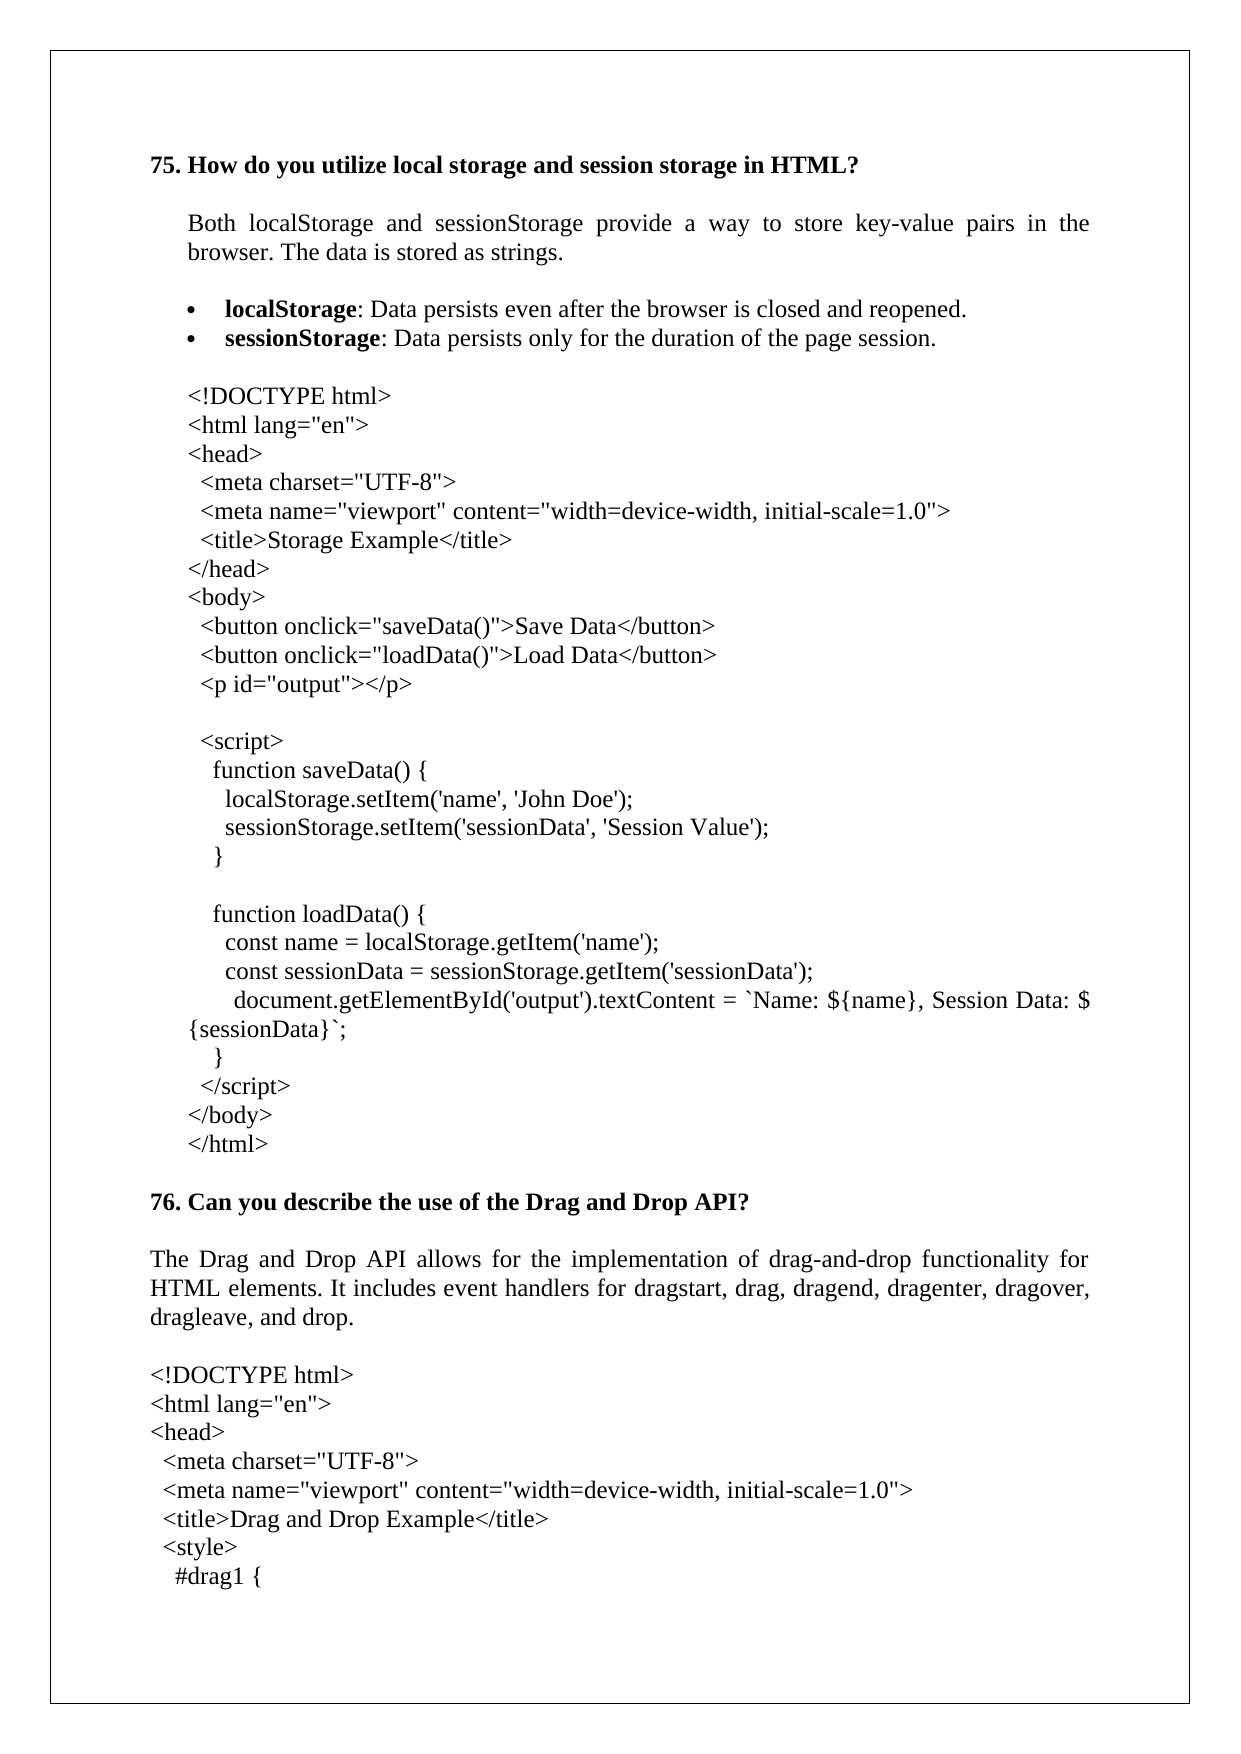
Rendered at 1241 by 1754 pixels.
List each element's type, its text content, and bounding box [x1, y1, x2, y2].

text <body> [187, 582, 1090, 611]
text <html lang="en"> [187, 410, 1090, 439]
text <meta charset="UTF-8"> [187, 467, 1090, 496]
text localStorage.setItem('name', 'John Doe'); [187, 784, 1090, 812]
text <html lang="en"> [150, 1389, 1090, 1417]
text } [187, 1042, 1090, 1071]
text <title>Drag and Drop Example</title> [150, 1504, 1090, 1532]
text <meta charset="UTF-8"> [150, 1446, 1090, 1475]
text <style> [150, 1532, 1090, 1561]
text function loadData() { [187, 899, 1090, 927]
list sessionStorage: Data persists only for the duration of the page session. [187, 323, 1090, 352]
text </html> [187, 1129, 1090, 1157]
text <button onclick="saveData()">Save Data</button> [187, 611, 1090, 640]
text </body> [187, 1100, 1090, 1129]
text <meta name="viewport" content="width=device-width, initial-scale=1.0"> [150, 1475, 1090, 1504]
text <button onclick="loadData()">Load Data</button> [187, 640, 1090, 669]
text The Drag and Drop API allows for the implementation of drag-and-drop functionality for HTML elements. It includes event handlers for dragstart, drag, dragend, dragenter, dragover, dragleave, and drop. [150, 1244, 1090, 1331]
text <head> [187, 439, 1090, 467]
text <!DOCTYPE html> [187, 381, 1090, 410]
text <p id="output"></p> [187, 669, 1090, 697]
text <meta name="viewport" content="width=device-width, initial-scale=1.0"> [187, 496, 1090, 525]
text </head> [187, 554, 1090, 582]
text document.getElementById('output').textContent = `Name: ${name}, Session Data: ${sessionData}`; [187, 985, 1090, 1042]
text <script> [187, 726, 1090, 755]
text <title>Storage Example</title> [187, 525, 1090, 554]
subtitle 75. How do you utilize local storage and session storage in HTML? [150, 150, 1090, 179]
text const name = localStorage.getItem('name'); [187, 927, 1090, 956]
text sessionStorage.setItem('sessionData', 'Session Value'); [187, 812, 1090, 841]
text #drag1 { [150, 1561, 1090, 1590]
text function saveData() { [187, 755, 1090, 784]
text const sessionData = sessionStorage.getItem('sessionData'); [187, 956, 1090, 985]
text <head> [150, 1417, 1090, 1446]
text </script> [187, 1071, 1090, 1100]
list localStorage: Data persists even after the browser is closed and reopened. [187, 294, 1090, 323]
subtitle 76. Can you describe the use of the Drag and Drop API? [150, 1187, 1090, 1215]
text <!DOCTYPE html> [150, 1360, 1090, 1389]
text } [187, 841, 1090, 870]
text Both localStorage and sessionStorage provide a way to store key-value pairs in the browser. The data is stored as strings. [187, 208, 1090, 265]
